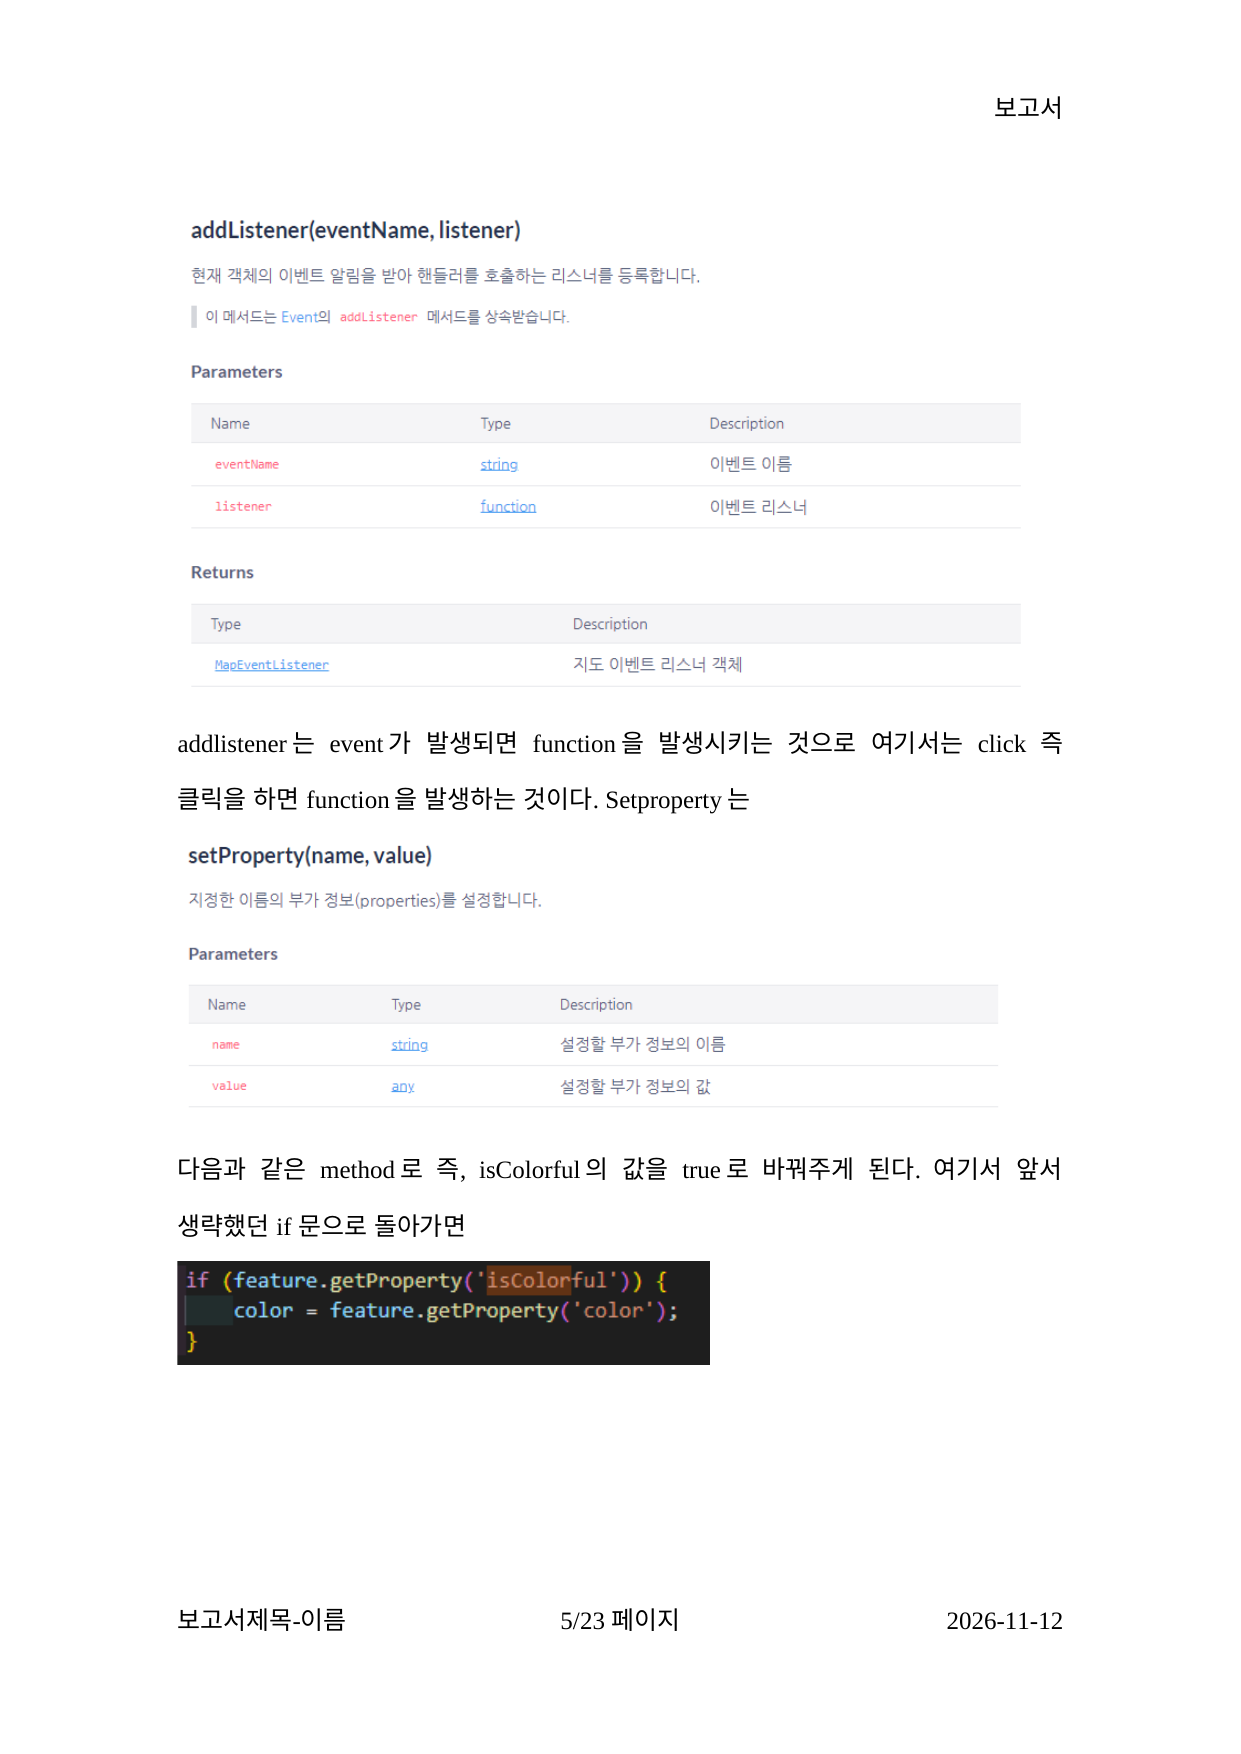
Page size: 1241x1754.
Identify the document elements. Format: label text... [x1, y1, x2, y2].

picture [177, 1261, 710, 1365]
picture [177, 835, 1064, 1116]
text addlistener는 event가 발생되면 function을 발생시키는 것으로 여기서는 click 즉 클릭을 하면 function을 발생하는 것이다. Setproperty는 [177, 698, 1063, 817]
text 다음과 같은 method로 즉, isColorful의 값을 true로 바꿔주게 된다. 여기서 앞서 생략했던 if 문으로 돌아가면 [177, 1149, 1063, 1243]
picture [177, 216, 1064, 698]
